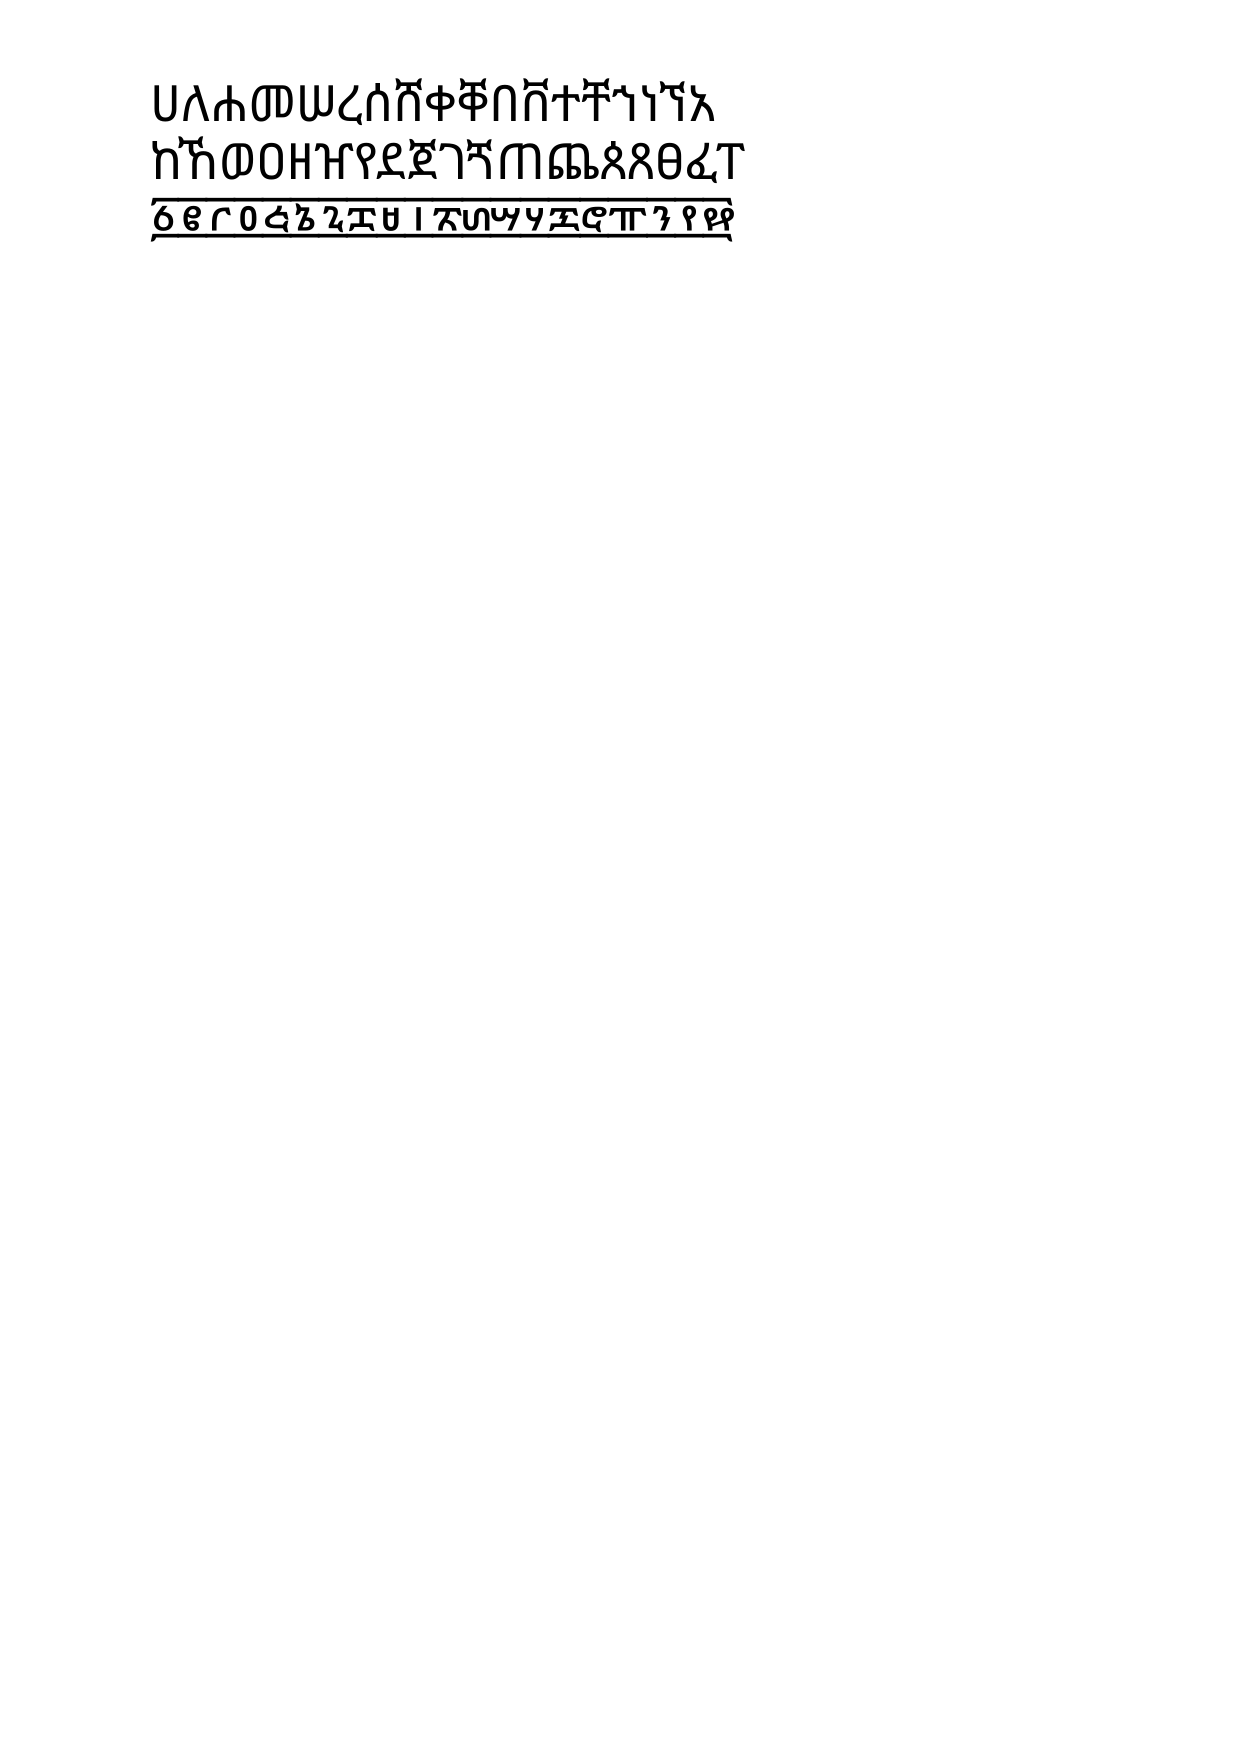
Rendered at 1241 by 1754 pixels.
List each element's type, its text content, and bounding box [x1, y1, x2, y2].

text ሀለሐመሠረሰሸቀቐበቨተቸኀነኘአ ከኸወዐዘዠየደጀገጘጠጨጰጸፀፈፐ ፩፪፫፬፭፮፯፰፱፲፳፴፵፶፷፸፹፺፻፼ [150, 75, 1165, 250]
